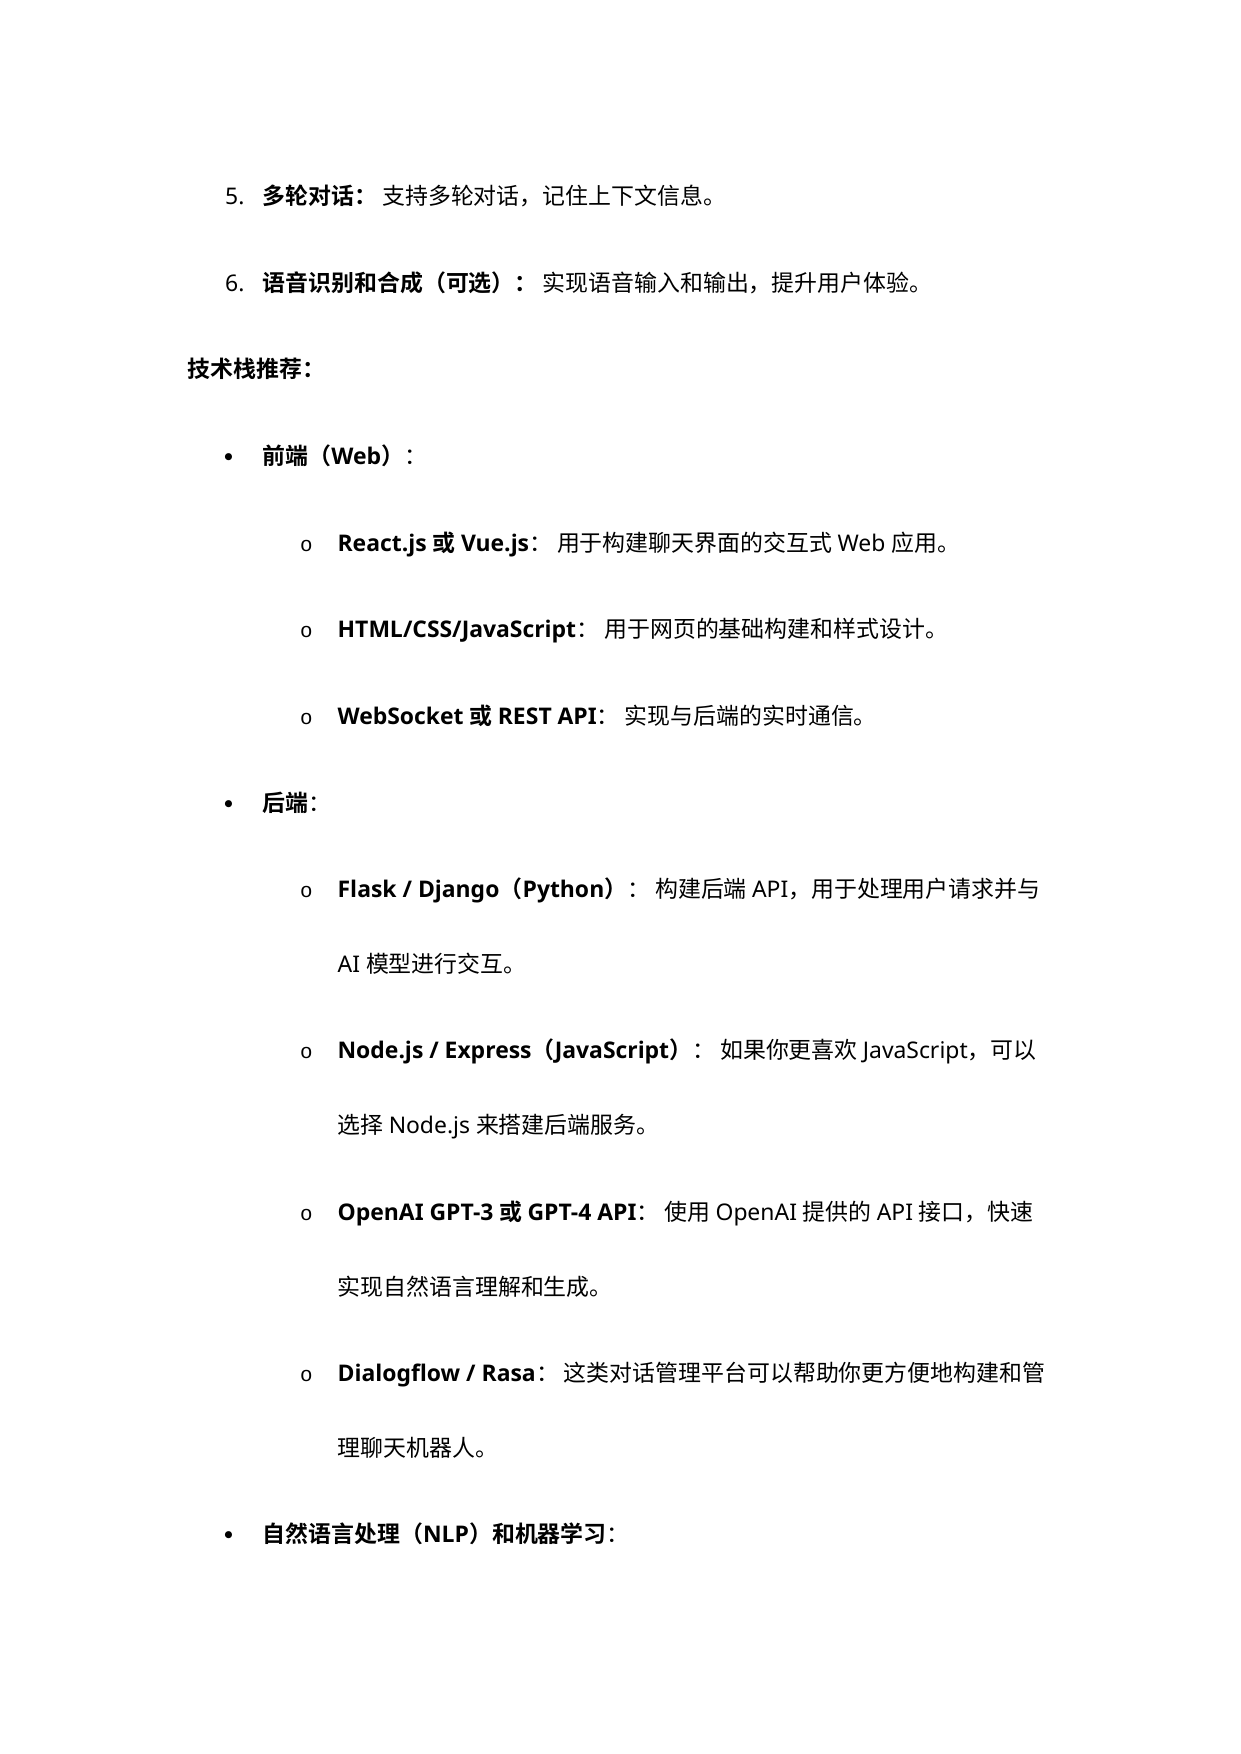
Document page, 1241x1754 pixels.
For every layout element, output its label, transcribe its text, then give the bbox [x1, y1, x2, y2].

list 多轮对话： 支持多轮对话，记住上下文信息。 [225, 162, 1053, 227]
list React.js 或 Vue.js： 用于构建聊天界面的交互式 Web 应用。 [300, 508, 1053, 573]
list Flask / Django（Python）： 构建后端 API，用于处理用户请求并与 AI 模型进行交互。 [300, 855, 1053, 995]
list 自然语言处理（NLP）和机器学习： [225, 1500, 1053, 1565]
list 后端： [225, 768, 1053, 833]
list 前端（Web）： [225, 422, 1053, 487]
text 技术栈推荐： [187, 335, 1053, 400]
list HTML/CSS/JavaScript： 用于网页的基础构建和样式设计。 [300, 595, 1053, 660]
list WebSocket 或 REST API： 实现与后端的实时通信。 [300, 682, 1053, 747]
list Node.js / Express（JavaScript）： 如果你更喜欢 JavaScript，可以选择 Node.js 来搭建后端服务。 [300, 1016, 1053, 1156]
list OpenAI GPT-3 或 GPT-4 API： 使用 OpenAI 提供的 API 接口，快速实现自然语言理解和生成。 [300, 1178, 1053, 1317]
list 语音识别和合成（可选）： 实现语音输入和输出，提升用户体验。 [225, 249, 1053, 314]
list Dialogflow / Rasa： 这类对话管理平台可以帮助你更方便地构建和管理聊天机器人。 [300, 1339, 1053, 1479]
